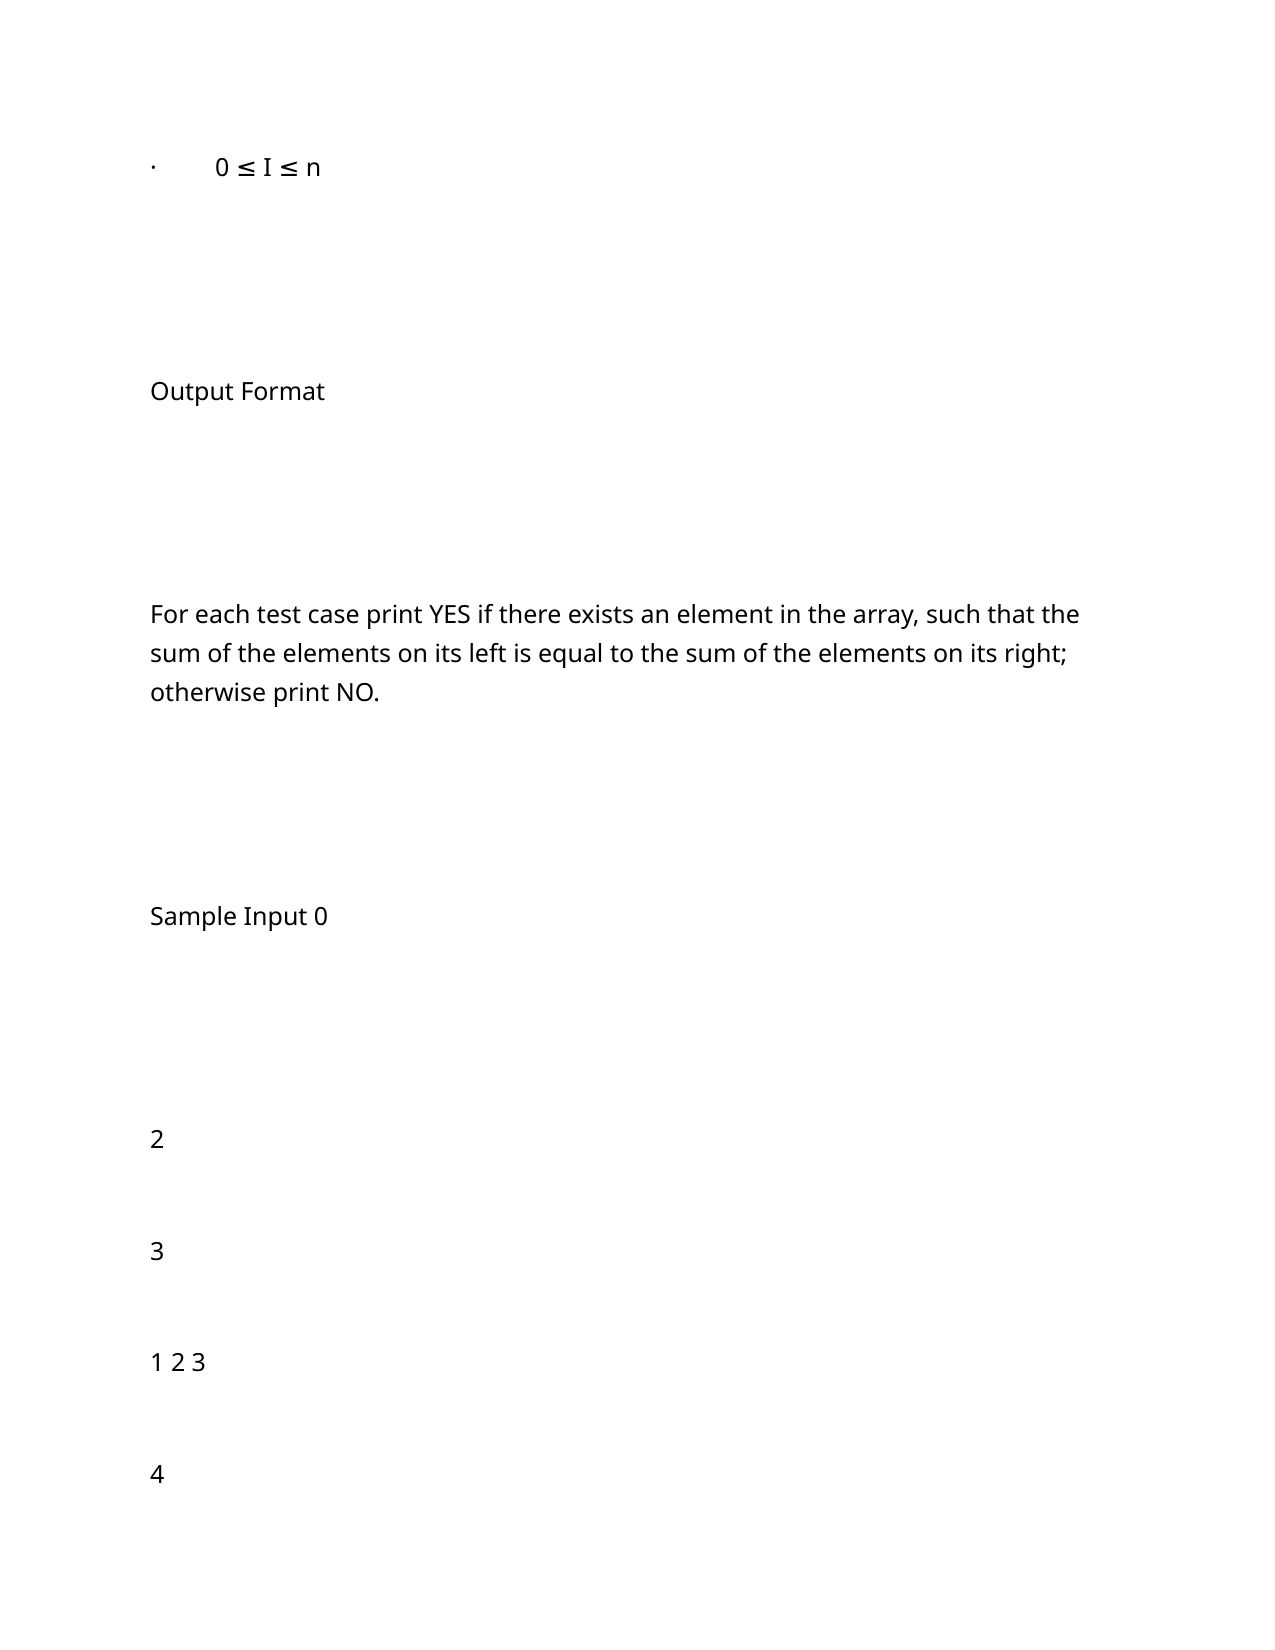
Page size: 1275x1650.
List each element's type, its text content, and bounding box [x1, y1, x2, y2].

text For each test case print YES if there exists an element in the array, such that the sum of the elements on its left is equal to the sum of the elements on its right; otherwise print NO. [150, 597, 1125, 709]
text 3 [150, 1233, 1125, 1267]
text · 0 ≤ I ≤ n [150, 150, 1125, 184]
text 1 2 3 [150, 1345, 1125, 1379]
text 2 [150, 1122, 1125, 1156]
text Sample Input 0 [150, 898, 1125, 932]
text 4 [150, 1457, 1125, 1491]
text Output Format [150, 373, 1125, 407]
